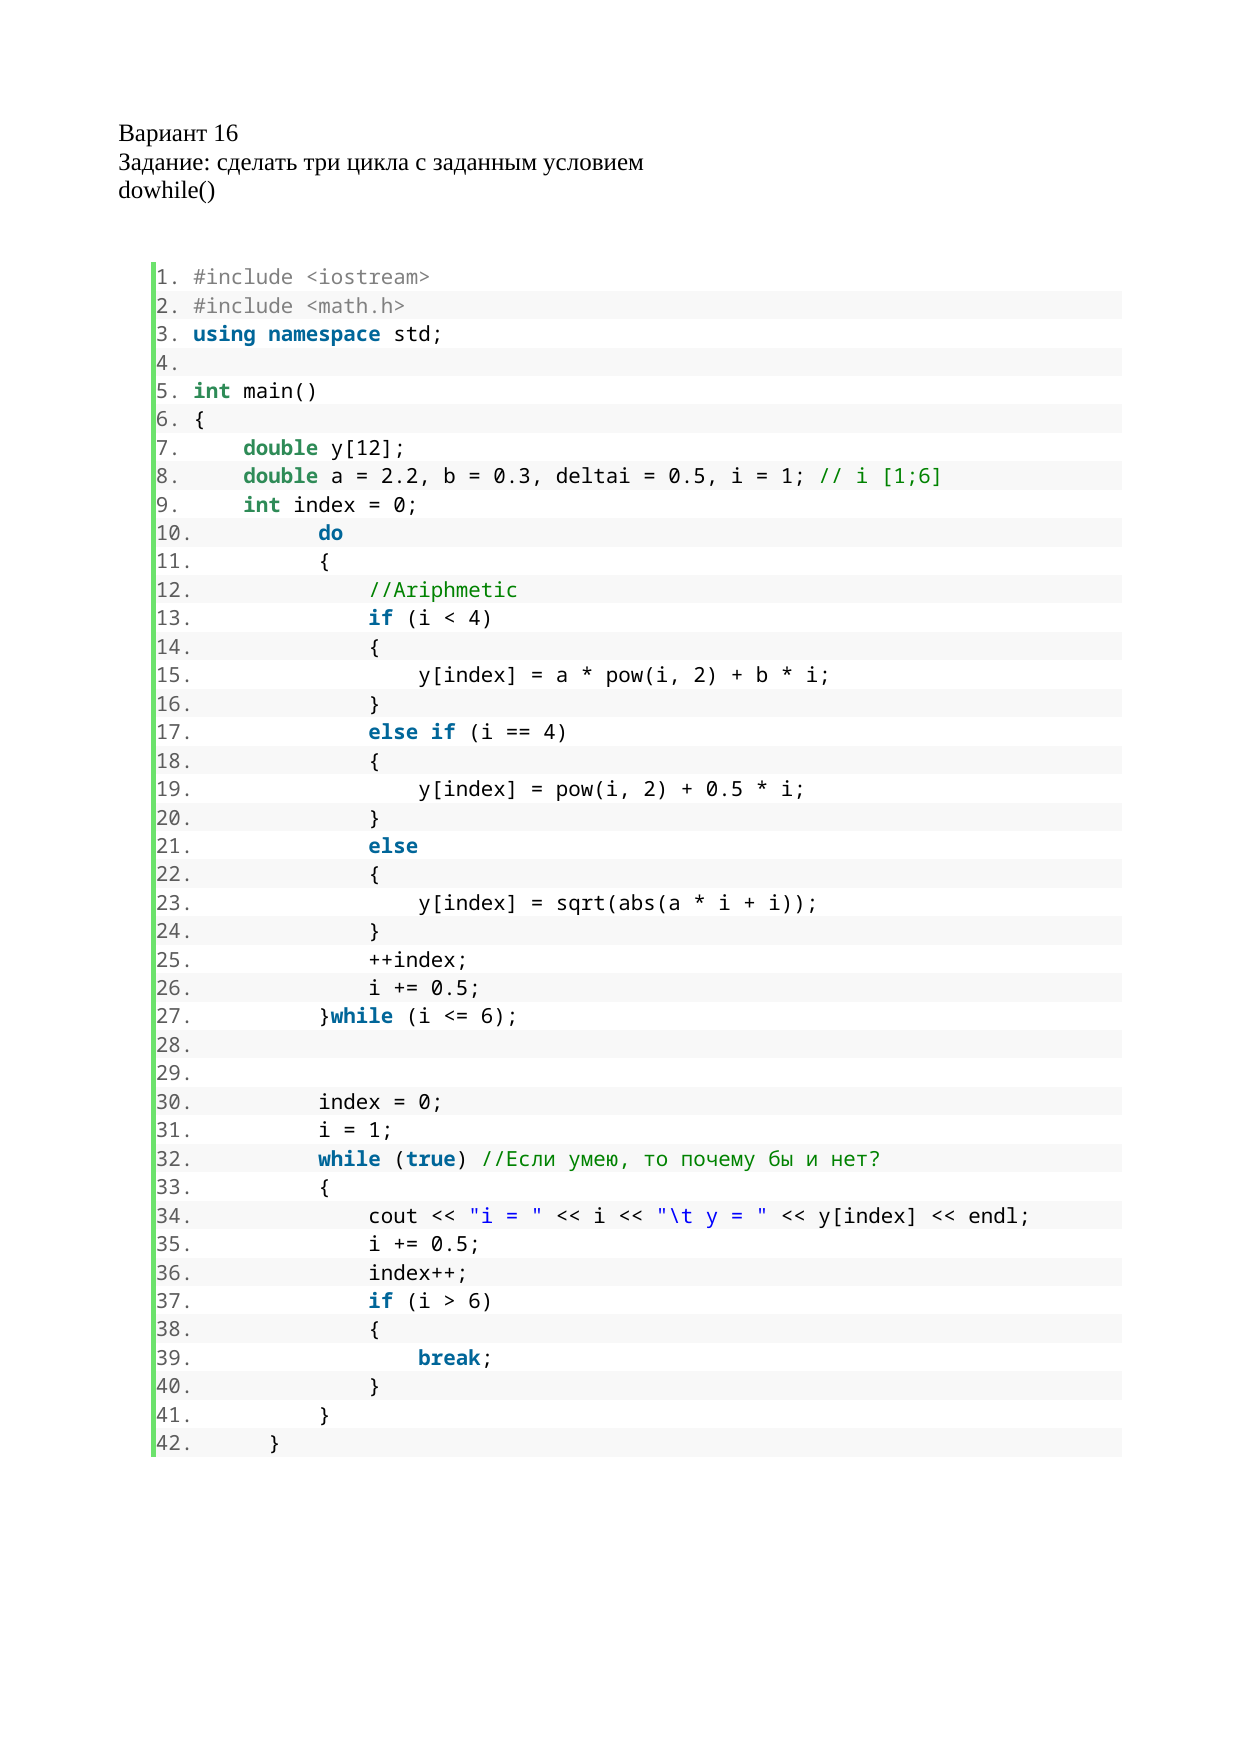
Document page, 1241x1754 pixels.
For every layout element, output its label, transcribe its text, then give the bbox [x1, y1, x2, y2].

list double y[12]; [156, 433, 1122, 461]
list i += 0.5; [156, 973, 1122, 1002]
list #include <math.h> [156, 291, 1122, 319]
list if (i > 6) [156, 1286, 1122, 1314]
list using namespace std; [156, 319, 1122, 348]
list double a = 2.2, b = 0.3, deltai = 0.5, i = 1; // i [1;6] [156, 461, 1122, 490]
list break; [156, 1343, 1122, 1371]
list i = 1; [156, 1115, 1122, 1144]
list //Ariphmetic [156, 575, 1122, 603]
list y[index] = sqrt(abs(a * i + i)); [156, 888, 1122, 916]
list } [156, 1428, 1122, 1457]
list { [156, 632, 1122, 660]
list ++index; [156, 945, 1122, 973]
list while (true) //Если умею, то почему бы и нет? [156, 1144, 1122, 1172]
list { [156, 1314, 1122, 1343]
list i += 0.5; [156, 1229, 1122, 1258]
text Вариант 16 [118, 118, 1122, 147]
list y[index] = pow(i, 2) + 0.5 * i; [156, 774, 1122, 803]
list { [156, 859, 1122, 888]
list } [156, 689, 1122, 717]
list else if (i == 4) [156, 717, 1122, 746]
list int index = 0; [156, 490, 1122, 518]
list } [156, 1400, 1122, 1428]
list y[index] = a * pow(i, 2) + b * i; [156, 660, 1122, 689]
list { [156, 547, 1122, 575]
list do [156, 518, 1122, 547]
list { [156, 746, 1122, 774]
list { [156, 404, 1122, 433]
list else [156, 831, 1122, 859]
list cout << "i = " << i << "\t y = " << y[index] << endl; [156, 1201, 1122, 1229]
text dowhile() [118, 176, 1122, 204]
list index++; [156, 1258, 1122, 1286]
list { [156, 1172, 1122, 1201]
list } [156, 803, 1122, 831]
list int main() [156, 376, 1122, 404]
list } [156, 1371, 1122, 1400]
list if (i < 4) [156, 603, 1122, 632]
list }while (i <= 6); [156, 1002, 1122, 1030]
text Задание: сделать три цикла с заданным условием [118, 147, 1122, 176]
list index = 0; [156, 1087, 1122, 1115]
list #include <iostream> [156, 262, 1122, 291]
list } [156, 916, 1122, 945]
